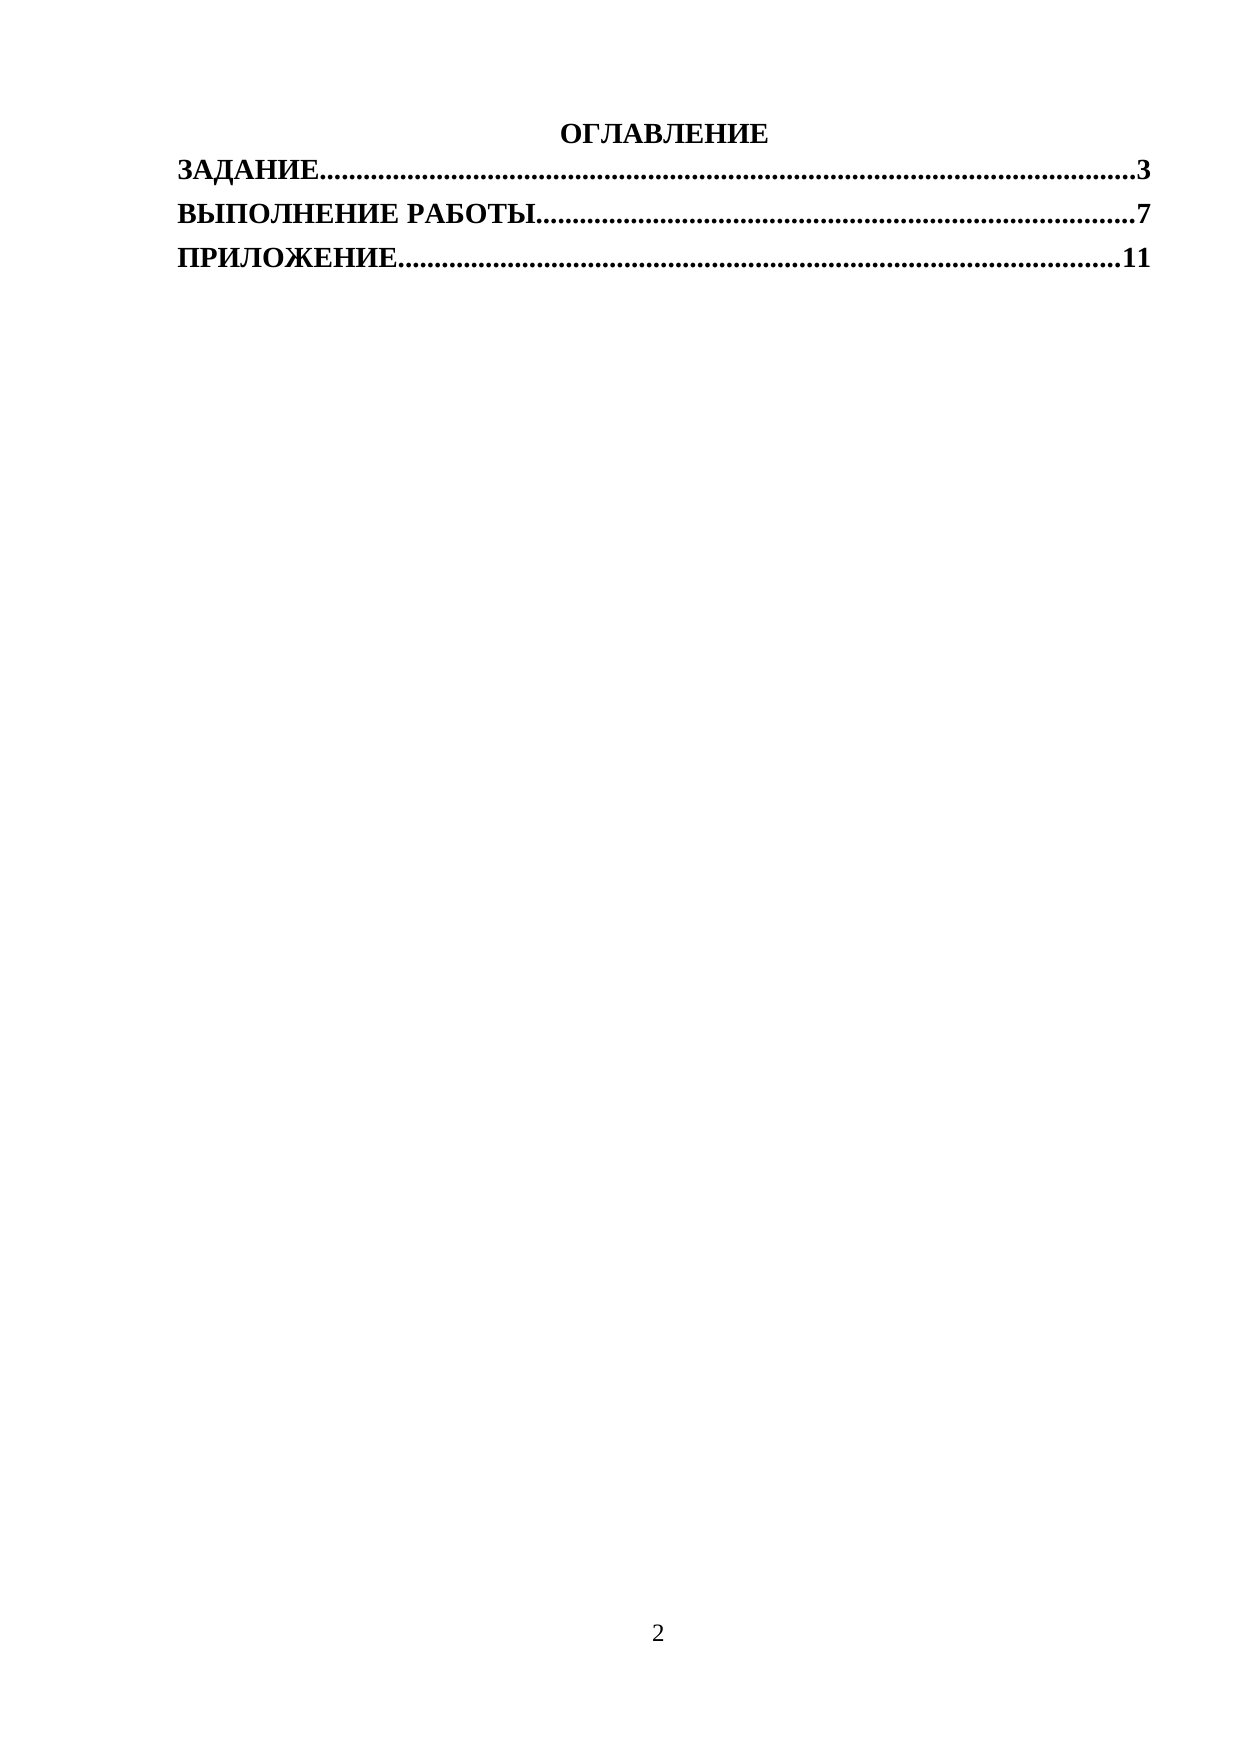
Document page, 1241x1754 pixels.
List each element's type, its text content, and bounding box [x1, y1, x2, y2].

text ОГЛАВЛЕНИЕ [234, 116, 1094, 149]
